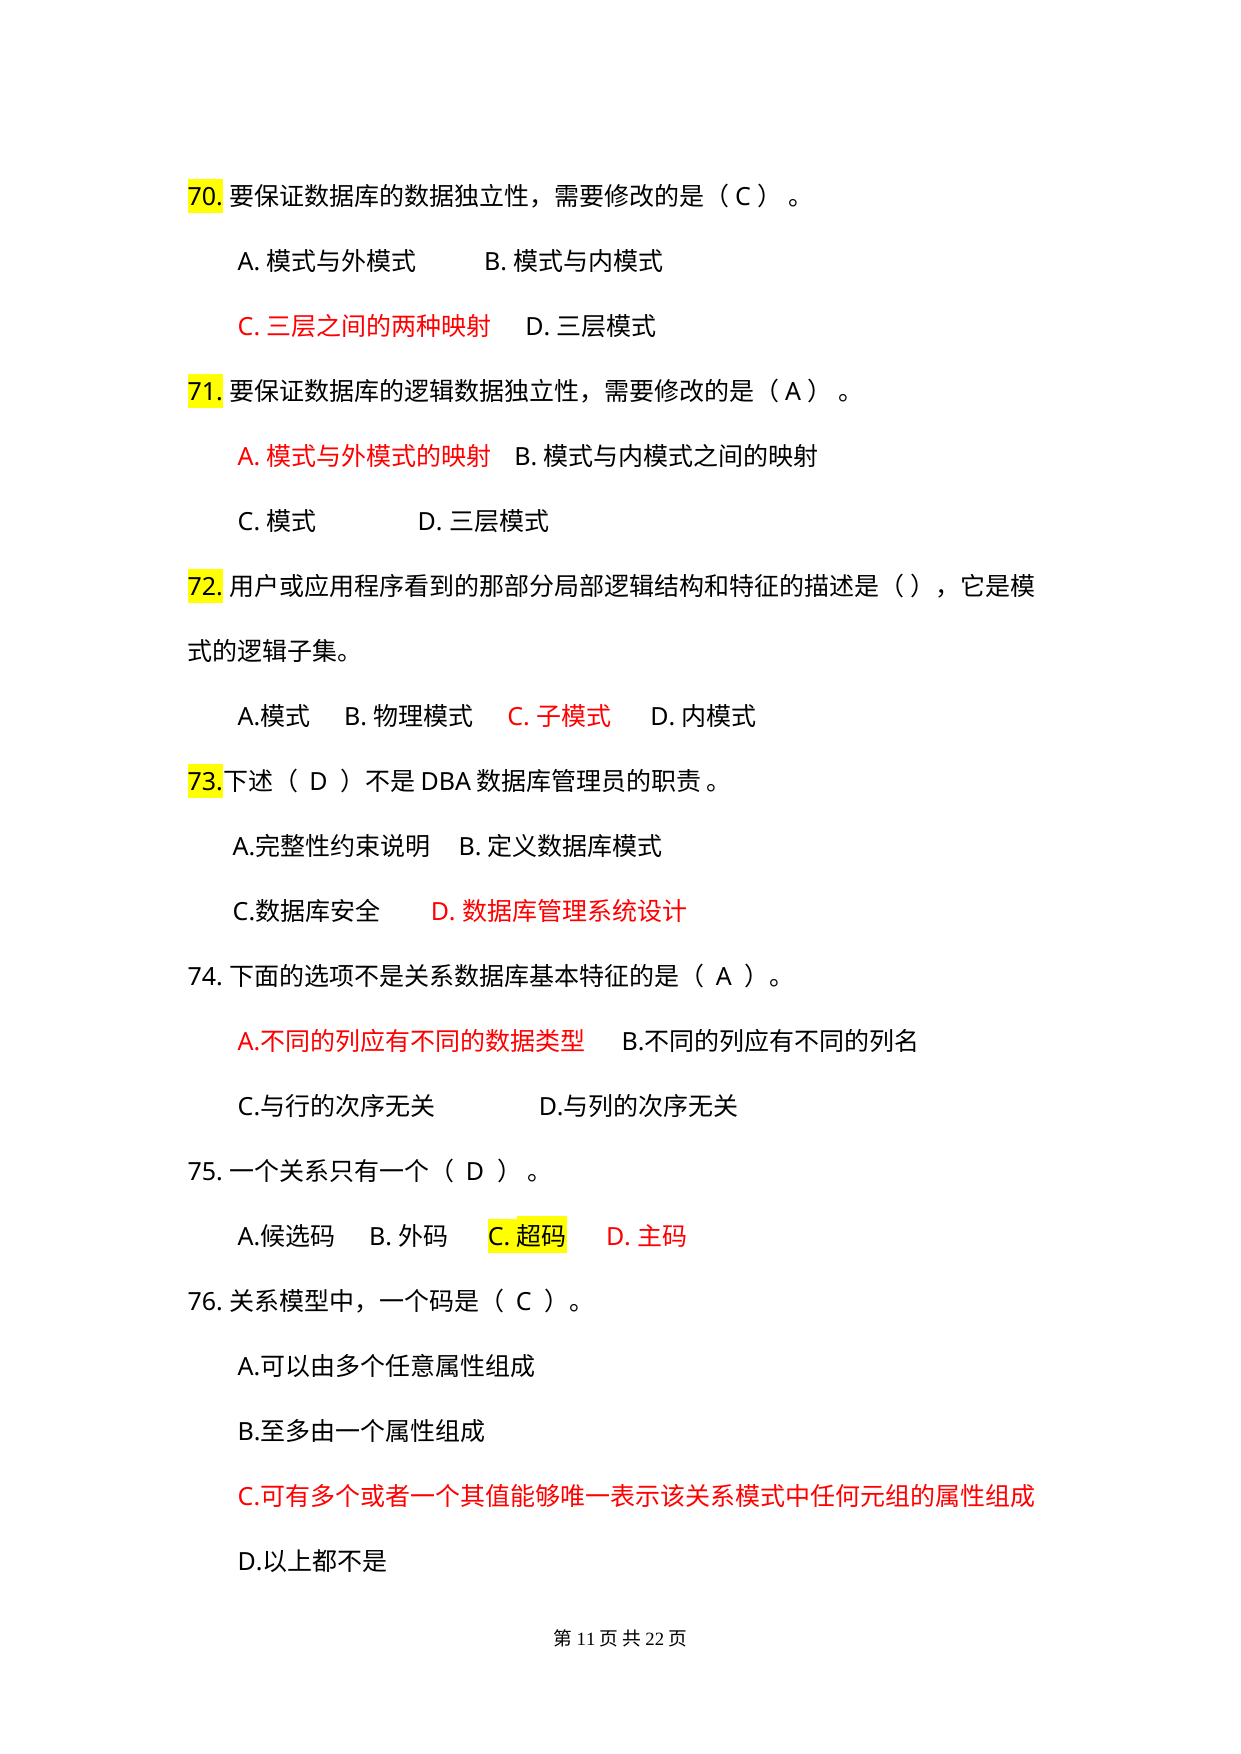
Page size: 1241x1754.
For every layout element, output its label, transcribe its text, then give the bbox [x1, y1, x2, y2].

text A.完整性约束说明 B. 定义数据库模式 [187, 812, 1053, 877]
text C.与行的次序无关 D.与列的次序无关 [187, 1072, 1053, 1137]
text 72. 用户或应用程序看到的那部分局部逻辑结构和特征的描述是（ ），它是模式的逻辑子集。 [187, 552, 1053, 682]
text C.可有多个或者一个其值能够唯一表示该关系模式中任何元组的属性组成 [187, 1462, 1053, 1527]
text C. 模式 D. 三层模式 [187, 487, 1053, 552]
text 75. 一个关系只有一个（ D ） 。 [187, 1137, 1053, 1202]
text A.模式 B. 物理模式 C. 子模式 D. 内模式 [187, 682, 1053, 747]
text B.至多由一个属性组成 [187, 1397, 1053, 1462]
text C. 三层之间的两种映射 D. 三层模式 [187, 292, 1053, 357]
text C.数据库安全 D. 数据库管理系统设计 [187, 877, 1053, 942]
text A. 模式与外模式的映射 B. 模式与内模式之间的映射 [187, 422, 1053, 487]
text 76. 关系模型中，一个码是（ C ）。 [187, 1267, 1053, 1332]
text A. 模式与外模式 B. 模式与内模式 [187, 227, 1053, 292]
text A.不同的列应有不同的数据类型 B.不同的列应有不同的列名 [187, 1007, 1053, 1072]
text A.候选码 B. 外码 C. 超码 D. 主码 [187, 1202, 1053, 1267]
text 73.下述（ D ）不是DBA数据库管理员的职责 。 [187, 747, 1053, 812]
text 70. 要保证数据库的数据独立性，需要修改的是（ C ） 。 [187, 162, 1053, 227]
text A.可以由多个任意属性组成 [187, 1332, 1053, 1397]
text D.以上都不是 [187, 1527, 1053, 1592]
text 71. 要保证数据库的逻辑数据独立性，需要修改的是（ A ） 。 [187, 357, 1053, 422]
text 74. 下面的选项不是关系数据库基本特征的是（ A ）。 [187, 942, 1053, 1007]
